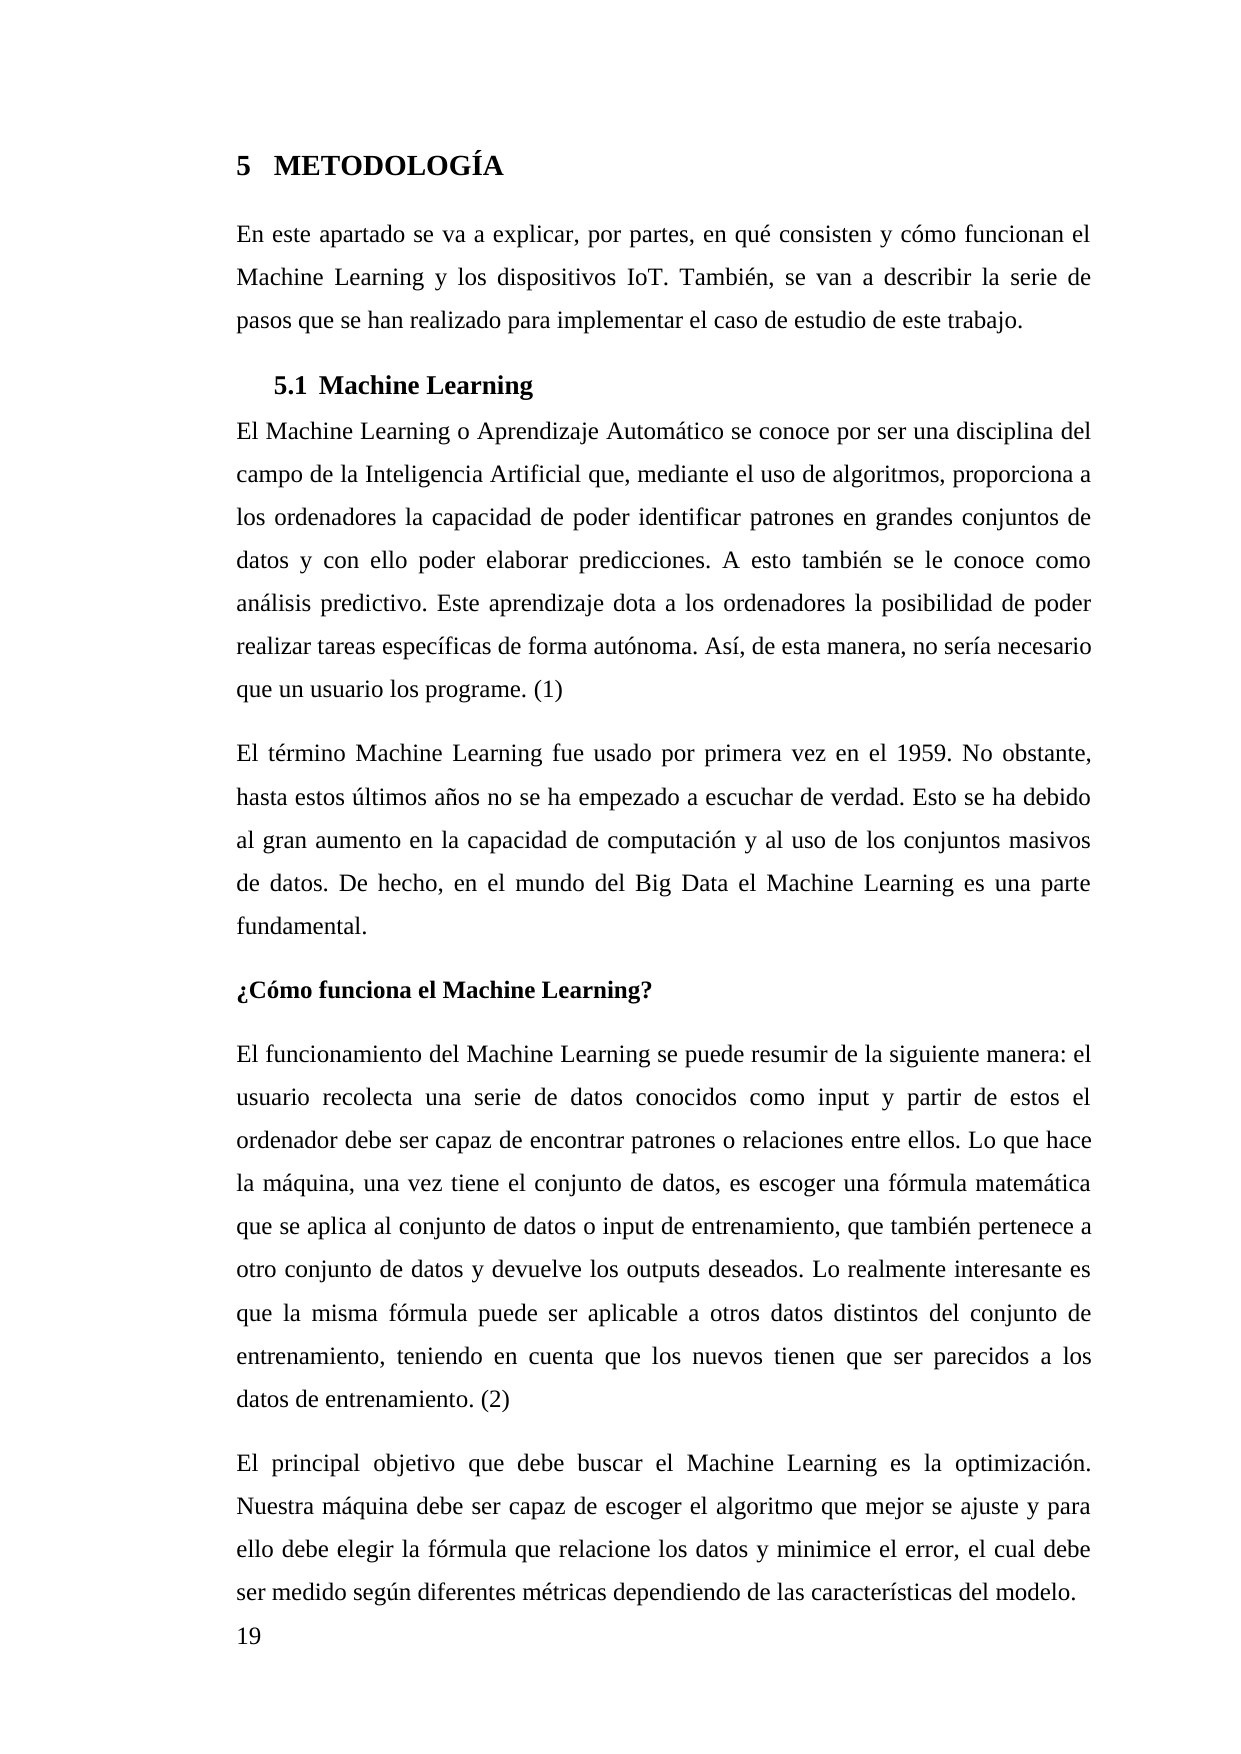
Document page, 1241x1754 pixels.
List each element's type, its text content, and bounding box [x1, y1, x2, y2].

text El Machine Learning o Aprendizaje Automático se conoce por ser una disciplina del campo de la Inteligencia Artificial que, mediante el uso de algoritmos, proporciona a los ordenadores la capacidad de poder identificar patrones en grandes conjuntos de datos y con ello poder elaborar predicciones. A esto también se le conoce como análisis predictivo. Este aprendizaje dota a los ordenadores la posibilidad de poder realizar tareas específicas de forma autónoma. Así, de esta manera, no sería necesario que un usuario los programe. [236, 416, 1092, 703]
text El principal objetivo que debe buscar el Machine Learning es la optimización. Nuestra máquina debe ser capaz de escoger el algoritmo que mejor se ajuste y para ello debe elegir la fórmula que relacione los datos y minimice el error, el cual debe ser medido según diferentes métricas dependiendo de las características del modelo. [236, 1448, 1092, 1606]
text ¿Cómo funciona el Machine Learning? [236, 975, 1092, 1004]
subtitle Machine Learning [274, 369, 1092, 400]
text El funcionamiento del Machine Learning se puede resumir de la siguiente manera: el usuario recolecta una serie de datos conocidos como input y partir de estos el ordenador debe ser capaz de encontrar patrones o relaciones entre ellos. Lo que hace la máquina, una vez tiene el conjunto de datos, es escoger una fórmula matemática que se aplica al conjunto de datos o input de entrenamiento, que también pertenece a otro conjunto de datos y devuelve los outputs deseados. Lo realmente interesante es que la misma fórmula puede ser aplicable a otros datos distintos del conjunto de entrenamiento, teniendo en cuenta que los nuevos tienen que ser parecidos a los datos de entrenamiento. [236, 1039, 1092, 1413]
subtitle METODOLOGÍA [236, 148, 1092, 181]
text En este apartado se va a explicar, por partes, en qué consisten y cómo funcionan el Machine Learning y los dispositivos IoT. También, se van a describir la serie de pasos que se han realizado para implementar el caso de estudio de este trabajo. [236, 219, 1092, 334]
text El término Machine Learning fue usado por primera vez en el 1959. No obstante, hasta estos últimos años no se ha empezado a escuchar de verdad. Esto se ha debido al gran aumento en la capacidad de computación y al uso de los conjuntos masivos de datos. De hecho, en el mundo del Big Data el Machine Learning es una parte fundamental. [236, 738, 1092, 940]
